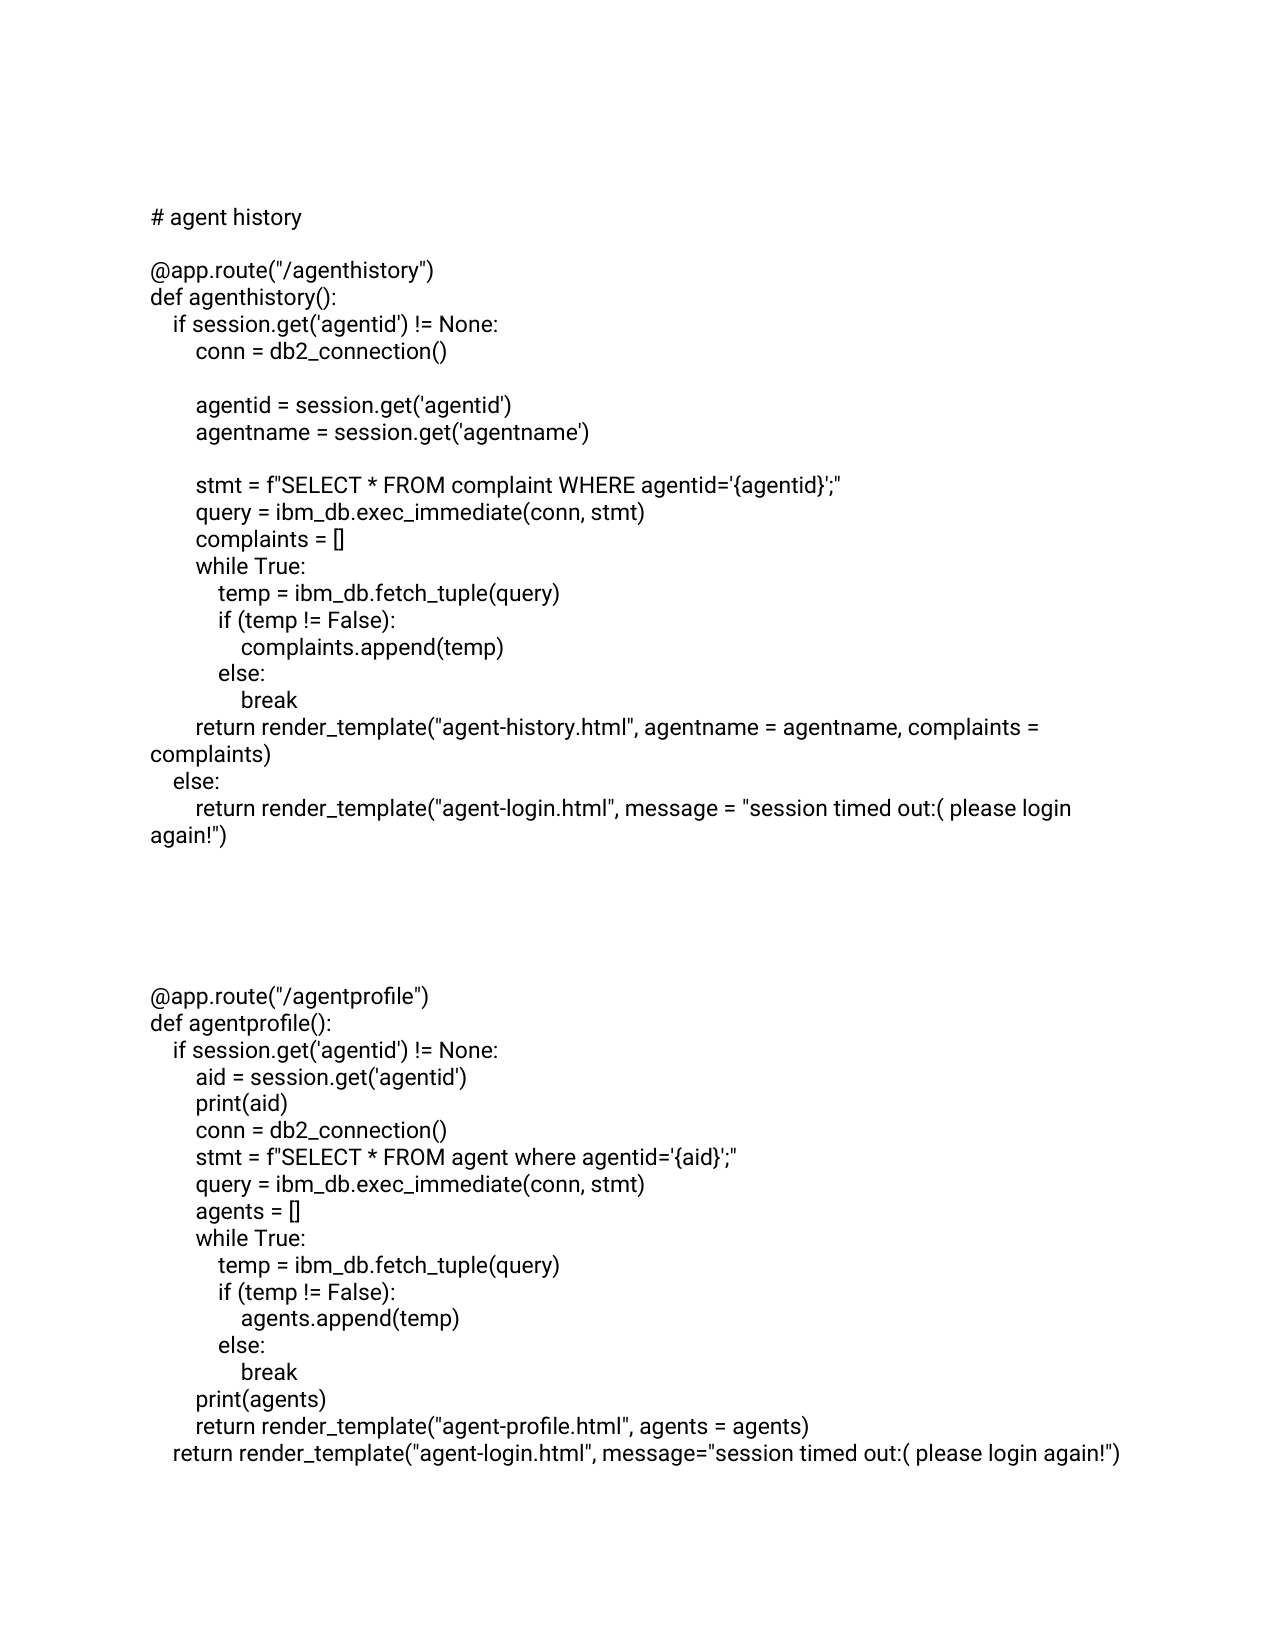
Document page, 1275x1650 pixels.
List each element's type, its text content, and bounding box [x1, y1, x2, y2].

text def agentprofile(): [150, 1010, 1125, 1037]
text return render_template("agent-profile.html", agents = agents) [150, 1413, 1125, 1440]
text stmt = f"SELECT * FROM complaint WHERE agentid='{agentid}';" [150, 472, 1125, 499]
text @app.route("/agentprofile") [150, 983, 1125, 1010]
text agentid = session.get('agentid') [150, 392, 1125, 419]
text if (temp != False): [150, 607, 1125, 634]
text return render_template("agent-history.html", agentname = agentname, complaints = complaints) [150, 714, 1125, 768]
text while True: [150, 1225, 1125, 1252]
text if session.get('agentid') != None: [150, 1037, 1125, 1064]
text @app.route("/agenthistory") [150, 257, 1125, 284]
text print(aid) [150, 1091, 1125, 1117]
text print(agents) [150, 1386, 1125, 1413]
text temp = ibm_db.fetch_tuple(query) [150, 580, 1125, 607]
text conn = db2_connection() [150, 1117, 1125, 1144]
text if session.get('agentid') != None: [150, 311, 1125, 338]
text complaints.append(temp) [150, 634, 1125, 661]
text aid = session.get('agentid') [150, 1064, 1125, 1091]
text return render_template("agent-login.html", message="session timed out:( please login again!") [150, 1440, 1125, 1467]
text else: [150, 1332, 1125, 1359]
text query = ibm_db.exec_immediate(conn, stmt) [150, 1171, 1125, 1198]
text agents.append(temp) [150, 1306, 1125, 1332]
text # agent history [150, 204, 1125, 231]
text complaints = [] [150, 526, 1125, 553]
text else: [150, 768, 1125, 795]
text while True: [150, 553, 1125, 580]
text else: [150, 661, 1125, 687]
text agentname = session.get('agentname') [150, 419, 1125, 446]
text agents = [] [150, 1198, 1125, 1225]
text temp = ibm_db.fetch_tuple(query) [150, 1252, 1125, 1279]
text stmt = f"SELECT * FROM agent where agentid='{aid}';" [150, 1144, 1125, 1171]
text break [150, 687, 1125, 714]
text def agenthistory(): [150, 284, 1125, 311]
text query = ibm_db.exec_immediate(conn, stmt) [150, 499, 1125, 526]
text return render_template("agent-login.html", message = "session timed out:( please login again!") [150, 795, 1125, 849]
text conn = db2_connection() [150, 338, 1125, 365]
text break [150, 1359, 1125, 1386]
text if (temp != False): [150, 1279, 1125, 1306]
